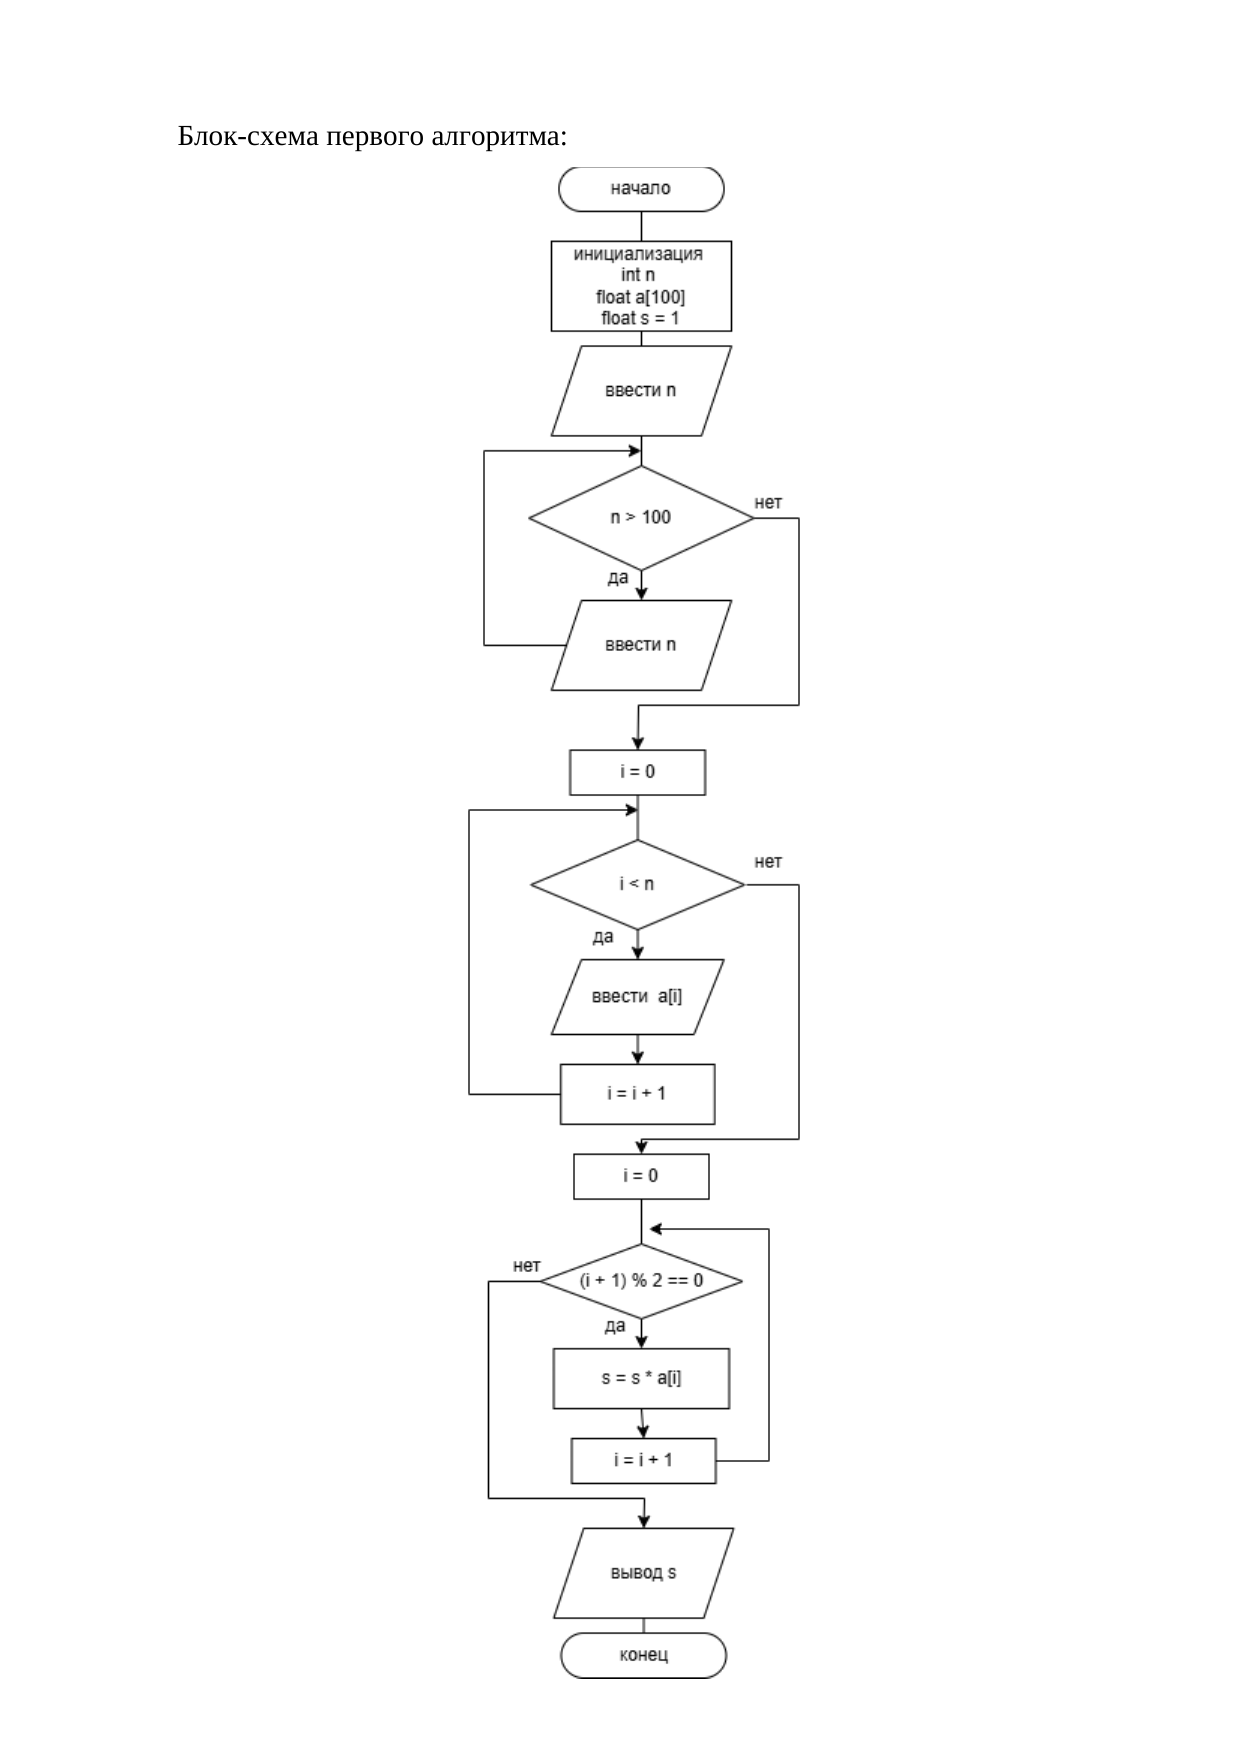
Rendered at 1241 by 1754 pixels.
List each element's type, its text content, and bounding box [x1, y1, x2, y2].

text Блок-схема первого алгоритма: [177, 118, 1152, 152]
picture [458, 167, 815, 1679]
